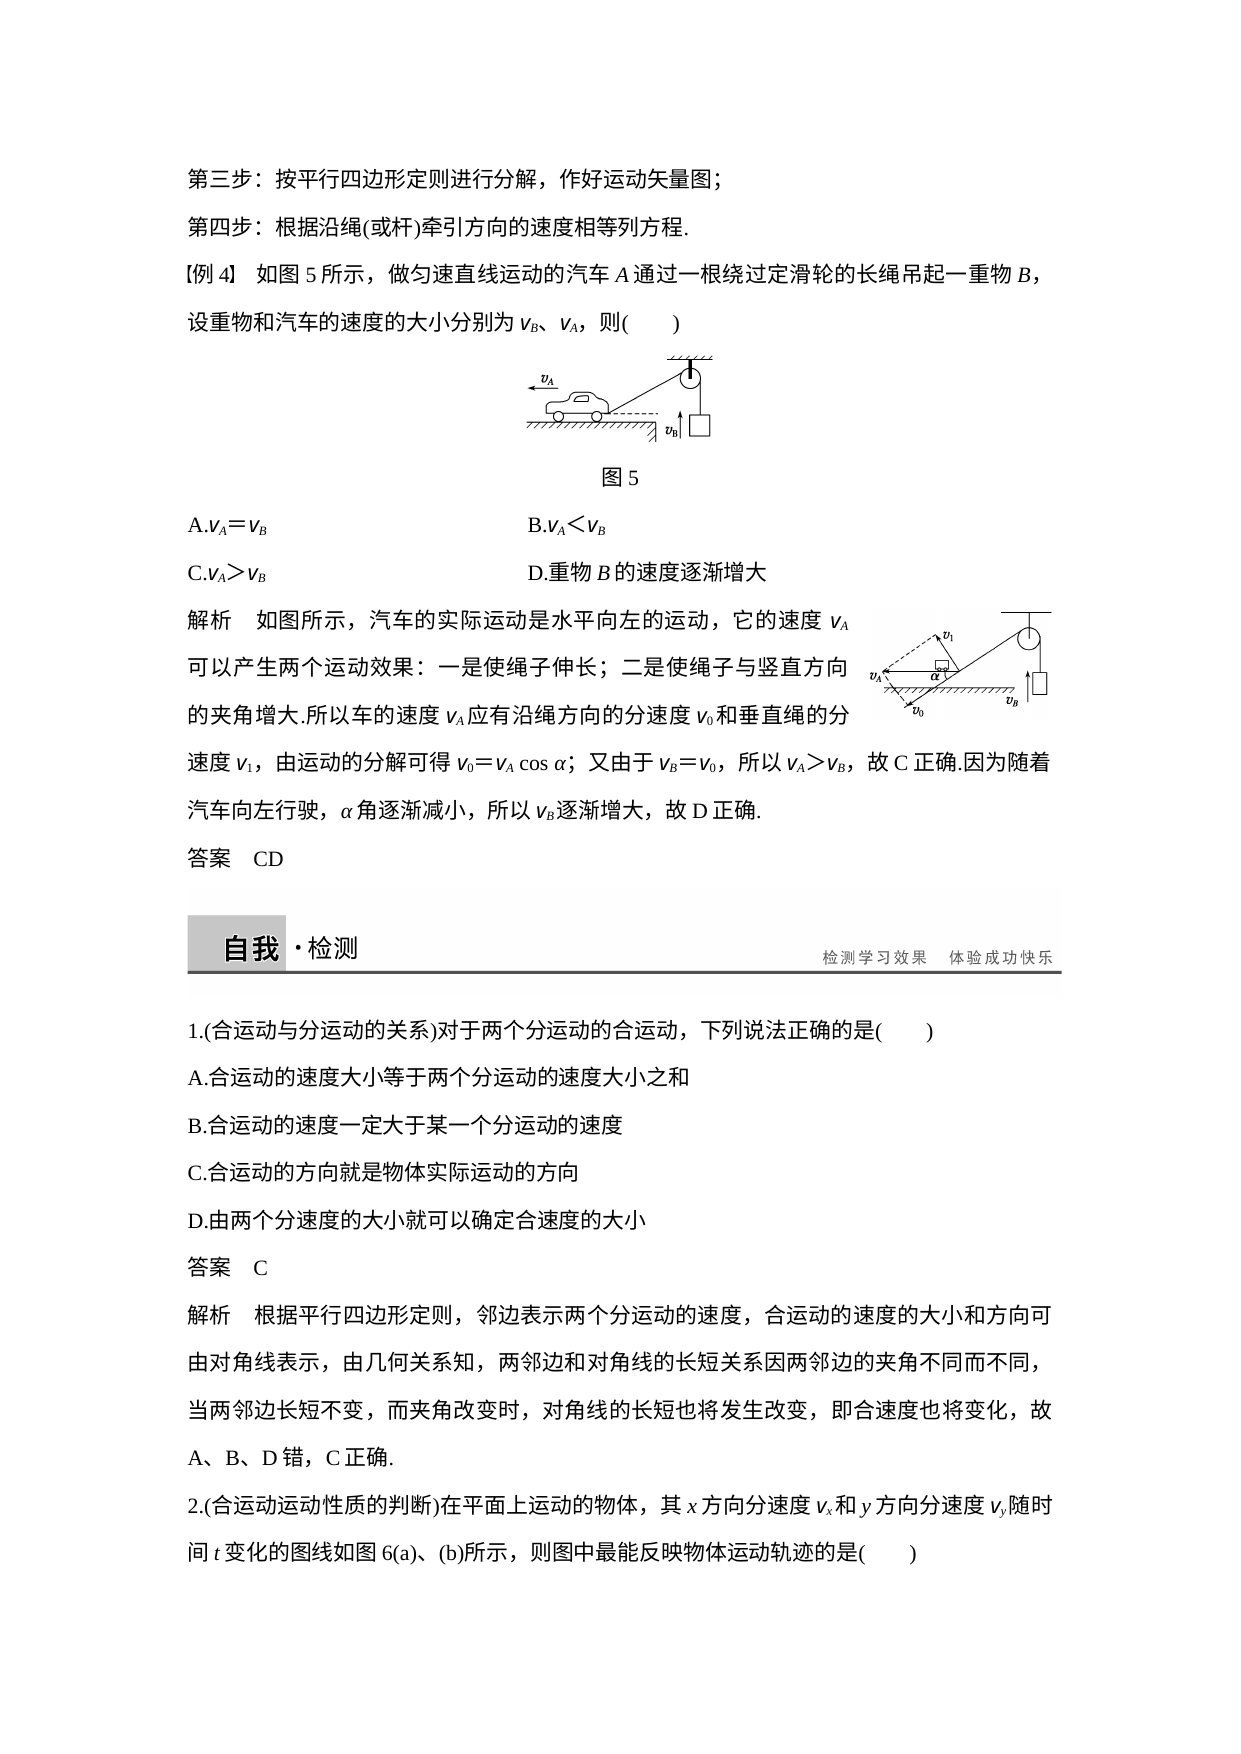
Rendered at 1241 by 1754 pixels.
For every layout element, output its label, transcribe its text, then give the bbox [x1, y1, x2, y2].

text 第三步：按平行四边形定则进行分解，作好运动矢量图； [187, 162, 1053, 194]
picture [869, 607, 1053, 722]
text A.vA＝vB B.vA＜vB [187, 507, 1053, 539]
text 2.(合运动运动性质的判断)在平面上运动的物体，其x方向分速度vx和y方向分速度vy随时间t变化的图线如图6(a)、(b)所示，则图中最能反映物体运动轨迹的是( ) [187, 1488, 1053, 1567]
text 答案 CD [187, 841, 1053, 872]
text 答案 C [187, 1250, 1053, 1282]
text B.合运动的速度一定大于某一个分运动的速度 [187, 1108, 1053, 1139]
picture [187, 265, 192, 283]
text C.vA＞vB D.重物B的速度逐渐增大 [187, 555, 1053, 587]
text 解析 根据平行四边形定则，邻边表示两个分运动的速度，合运动的速度的大小和方向可由对角线表示，由几何关系知，两邻边和对角线的长短关系因两邻边的夹角不同而不同，当两邻边长短不变，而夹角改变时，对角线的长短也将发生改变，即合速度也将变化，故A、B、D错，C正确. [187, 1298, 1053, 1472]
picture [229, 265, 234, 283]
text C.合运动的方向就是物体实际运动的方向 [187, 1155, 1053, 1187]
text A.合运动的速度大小等于两个分运动的速度大小之和 [187, 1060, 1053, 1092]
picture [523, 352, 717, 445]
text 例4 如图5所示，做匀速直线运动的汽车A通过一根绕过定滑轮的长绳吊起一重物B，设重物和汽车的速度的大小分别为vB、vA，则( ) [187, 257, 1053, 336]
text 第四步：根据沿绳(或杆)牵引方向的速度相等列方程. [187, 209, 1053, 241]
text D.由两个分速度的大小就可以确定合速度的大小 [187, 1203, 1053, 1234]
text 解析 如图所示，汽车的实际运动是水平向左的运动，它的速度vA可以产生两个运动效果：一是使绳子伸长；二是使绳子与竖直方向的夹角增大.所以车的速度vA应有沿绳方向的分速度v0和垂直绳的分速度v1，由运动的分解可得v0＝vA cos α；又由于vB＝v0，所以vA＞vB，故C正确.因为随着汽车向左行驶，α角逐渐减小，所以vB逐渐增大，故D正确. [187, 603, 1053, 825]
text 图5 [187, 460, 1053, 492]
picture [187, 888, 1062, 998]
text 1.(合运动与分运动的关系)对于两个分运动的合运动，下列说法正确的是( ) [187, 1013, 1053, 1044]
